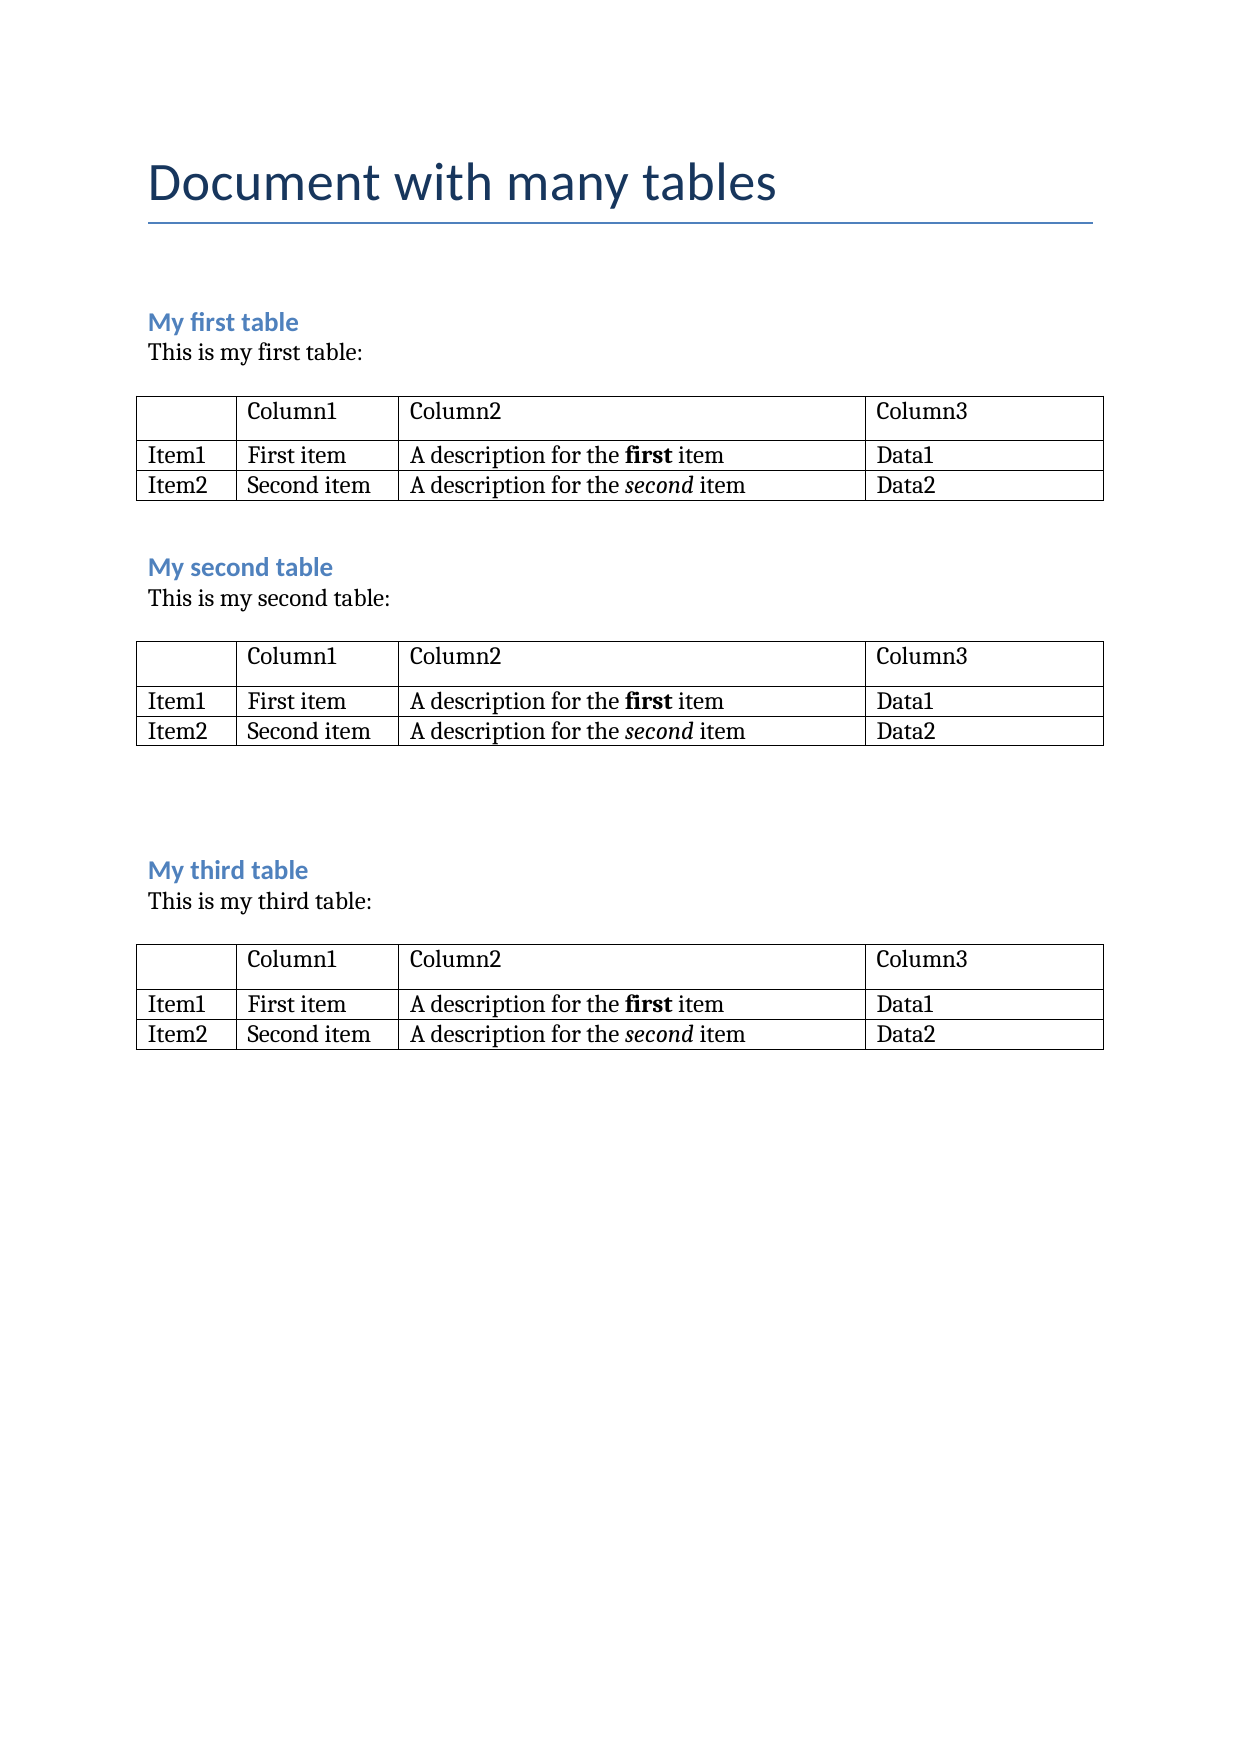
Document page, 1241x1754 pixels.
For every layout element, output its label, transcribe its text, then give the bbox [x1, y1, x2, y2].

table_cell A description for the first item [399, 990, 865, 1019]
table_cell Second item [237, 717, 398, 745]
table_cell Second item [237, 1020, 398, 1048]
table_cell Data2 [866, 717, 1103, 745]
subtitle My third table [148, 853, 1093, 887]
table_header Column1 [237, 642, 398, 686]
text This is my second table: [148, 583, 1093, 612]
text This is my third table: [148, 887, 1093, 915]
table_header Column3 [866, 642, 1103, 686]
table_header [137, 642, 236, 686]
table_header Column1 [237, 397, 398, 440]
table_cell A description for the second item [399, 471, 865, 500]
table_cell First item [237, 441, 398, 470]
table_cell Data2 [866, 1020, 1103, 1048]
table_header Column2 [399, 642, 865, 686]
table_cell Data2 [866, 471, 1103, 500]
table_cell Data1 [866, 687, 1103, 716]
table_cell A description for the second item [399, 717, 865, 745]
subtitle My second table [148, 551, 1093, 583]
text This is my first table: [148, 338, 1093, 367]
table_header Column2 [399, 397, 865, 440]
table_cell Data1 [866, 990, 1103, 1019]
table_cell Item2 [137, 717, 236, 745]
table_cell Item1 [137, 990, 236, 1019]
table_cell Item1 [137, 441, 236, 470]
table_cell A description for the second item [399, 1020, 865, 1048]
table_cell Item1 [137, 687, 236, 716]
table_header [137, 945, 236, 989]
table_cell A description for the first item [399, 441, 865, 470]
table_cell Item2 [137, 1020, 236, 1048]
table_cell A description for the first item [399, 687, 865, 716]
table_cell Data1 [866, 441, 1103, 470]
table_cell First item [237, 990, 398, 1019]
table_header Column3 [866, 945, 1103, 989]
table_header Column2 [399, 945, 865, 989]
table_cell Second item [237, 471, 398, 500]
table_header Column3 [866, 397, 1103, 440]
table_cell Item2 [137, 471, 236, 500]
table_cell First item [237, 687, 398, 716]
table_header [137, 397, 236, 440]
title Document with many tables [148, 148, 1093, 222]
table_header Column1 [237, 945, 398, 989]
subtitle My first table [148, 305, 1093, 338]
